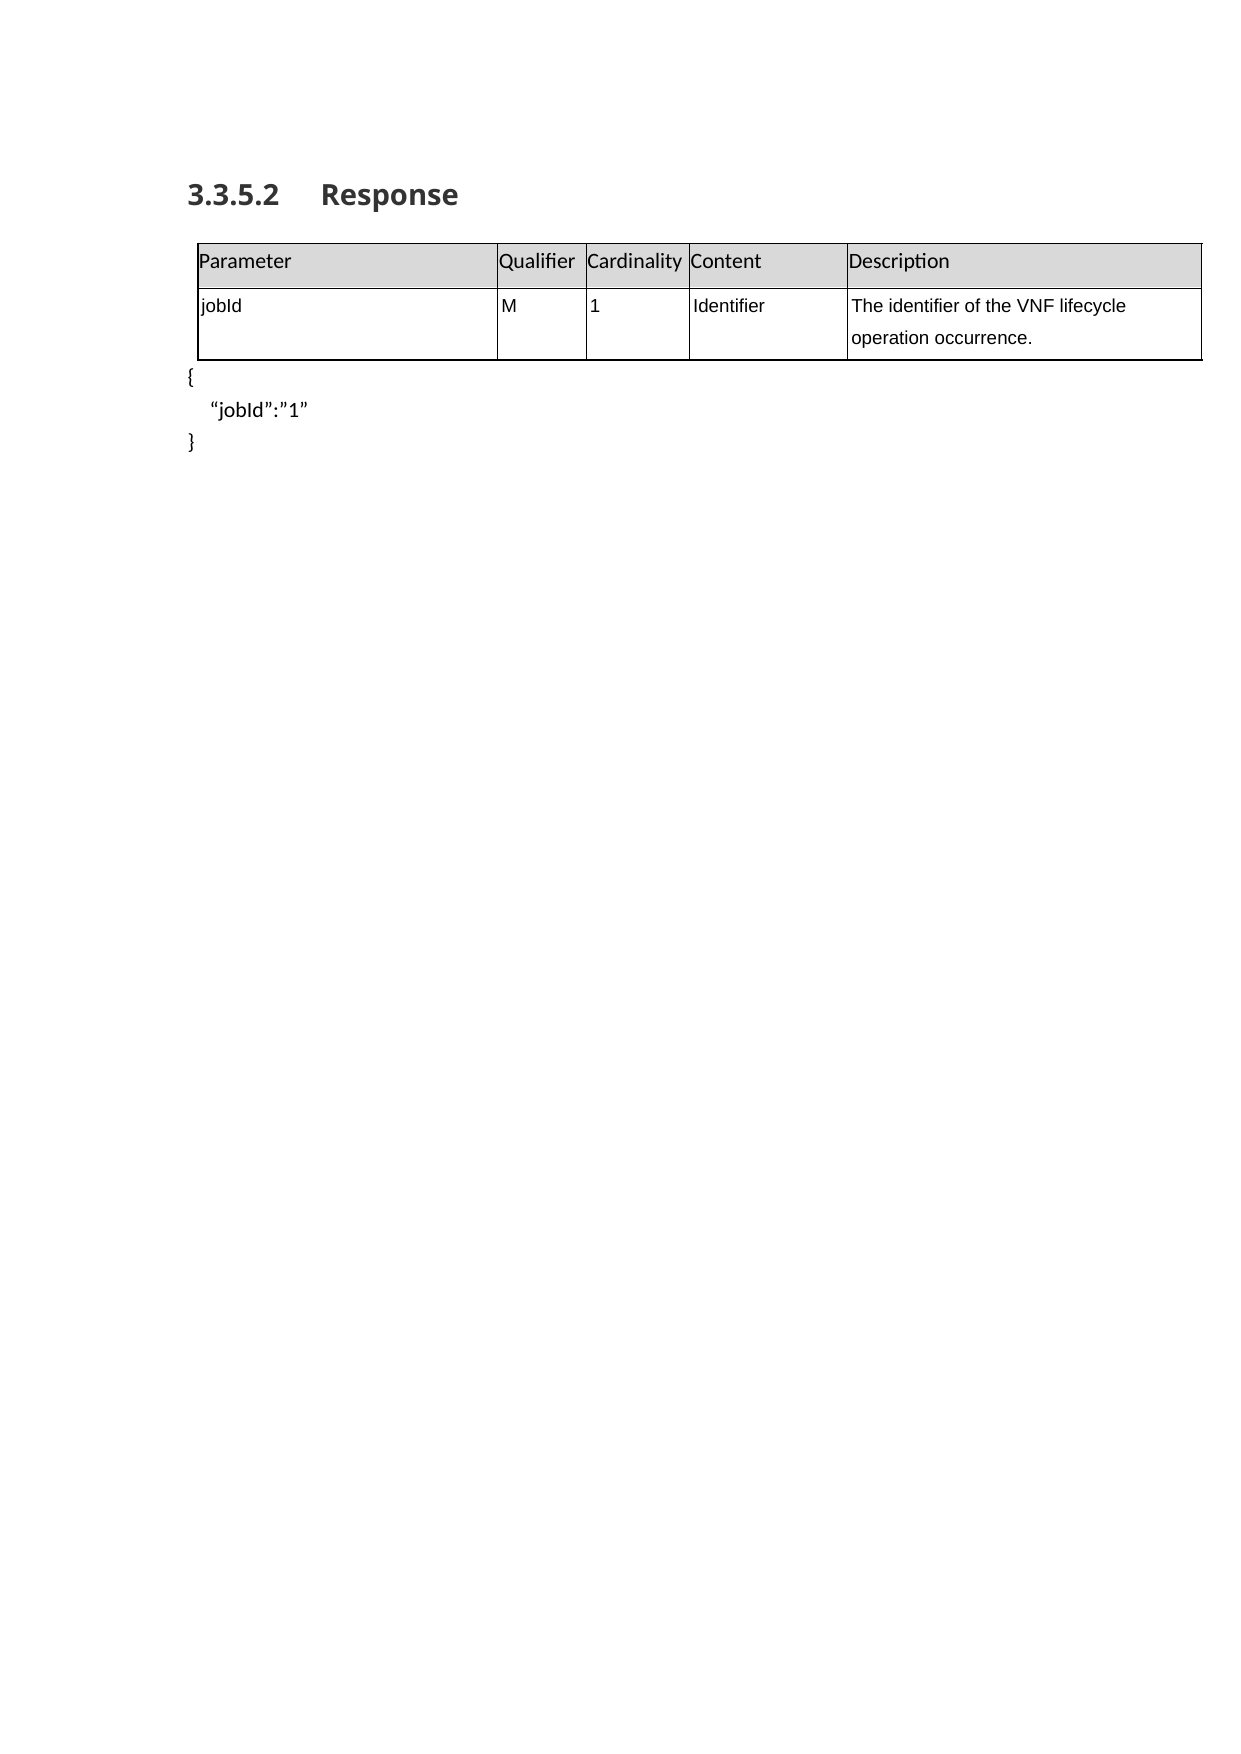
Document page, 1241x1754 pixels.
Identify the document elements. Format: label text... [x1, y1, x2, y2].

table_cell M [498, 289, 586, 359]
text { [187, 361, 1053, 393]
table_header Cardinality [587, 244, 689, 287]
table_header Content [690, 244, 847, 287]
table_cell The identifier of the VNF lifecycle operation occurrence. [848, 289, 1201, 359]
text } [187, 426, 1053, 458]
table_cell Identifier [690, 289, 847, 359]
table_header Description [848, 244, 1201, 287]
text “jobId”:”1” [209, 393, 1053, 426]
table_cell 1 [587, 289, 689, 359]
table_cell jobId [199, 289, 497, 359]
table_header Parameter [199, 244, 497, 287]
table_header Qualifier [498, 244, 586, 287]
list Response [187, 162, 1053, 227]
